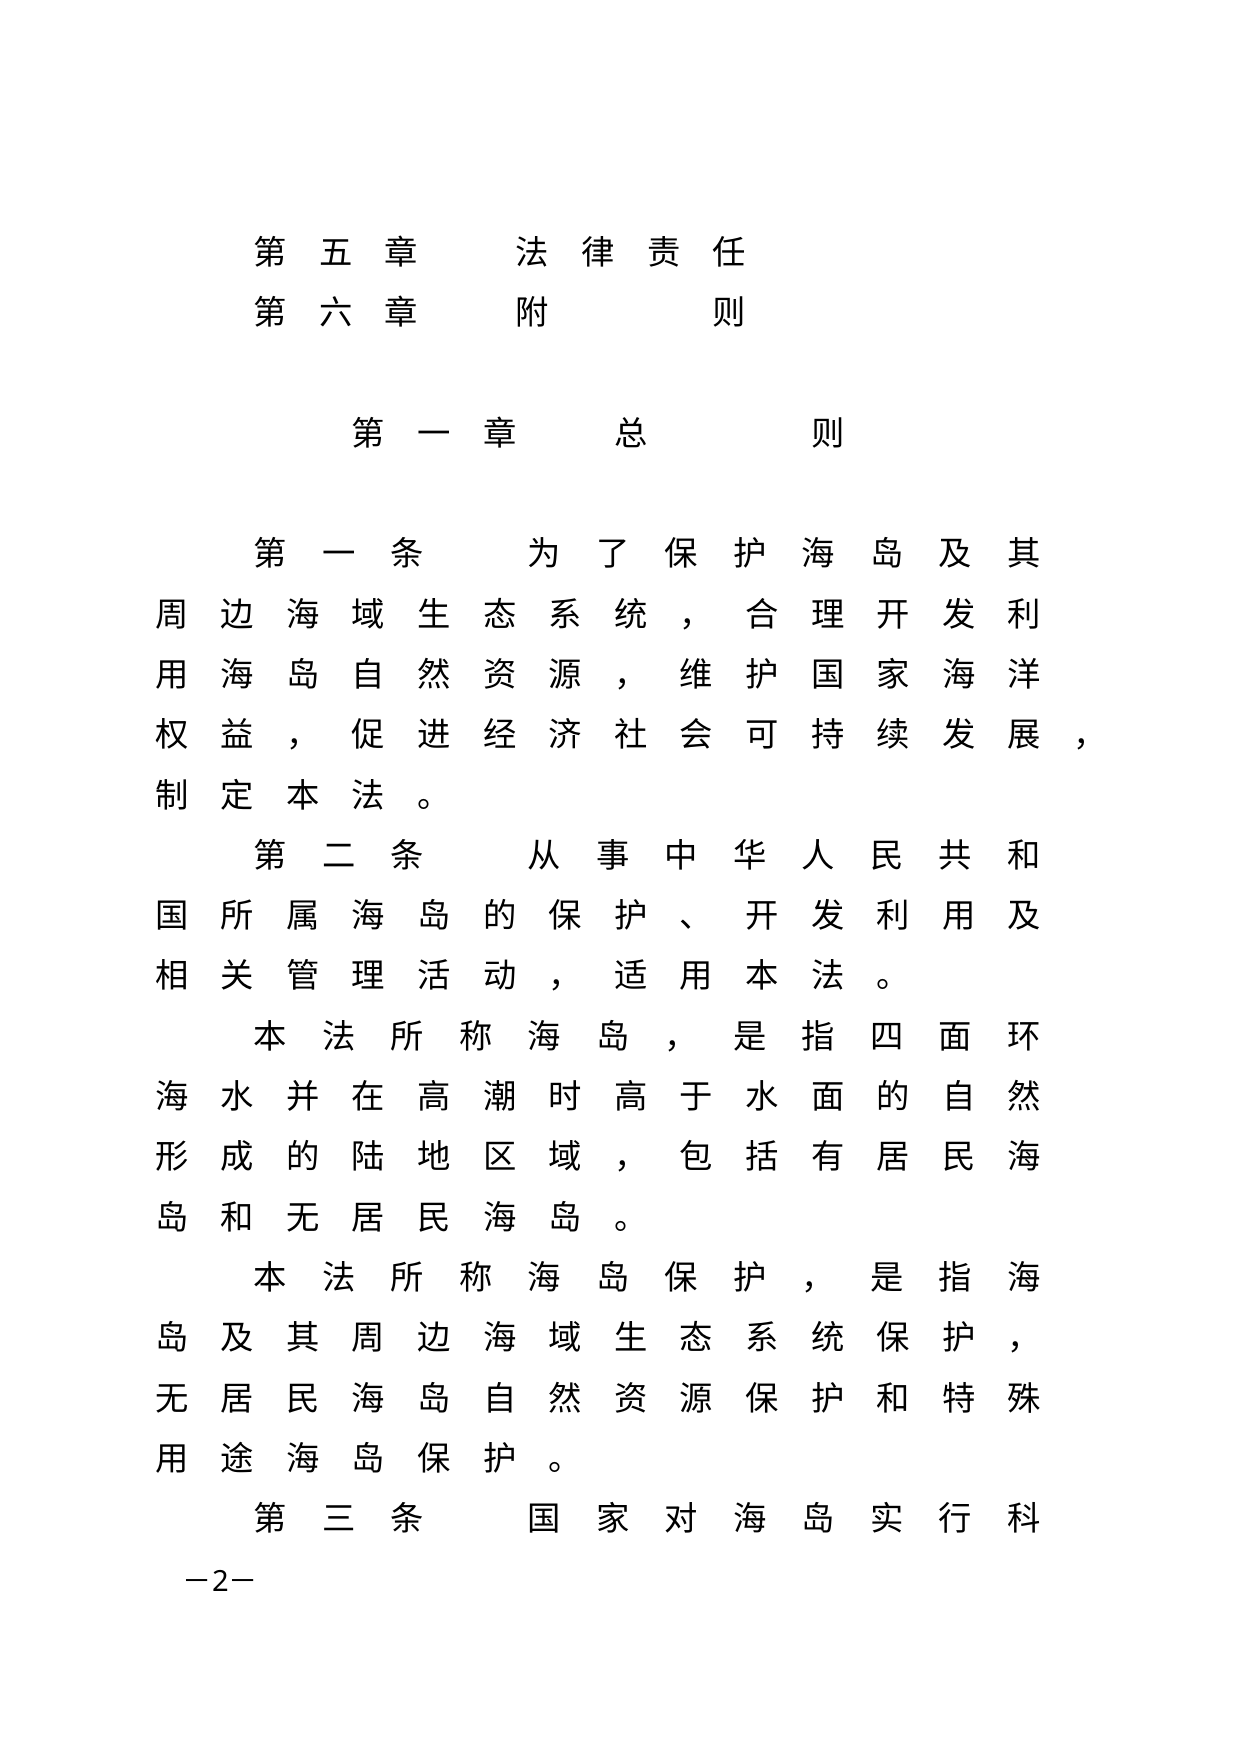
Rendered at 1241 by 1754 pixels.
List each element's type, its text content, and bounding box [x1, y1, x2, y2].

text 本法所称海岛保护，是指海岛及其周边海域生态系统保护，无居民海岛自然资源保护和特殊用途海岛保护。 [155, 1245, 1073, 1486]
text 第六章 附 则 [221, 280, 1073, 340]
text 第三条 国家对海岛实行科学规划、保护优先、合理开发、永续利用的原则。 [155, 1486, 1073, 1546]
text 本法所称海岛，是指四面环海水并在高潮时高于水面的自然形成的陆地区域，包括有居民海岛和无居民海岛。 [155, 1003, 1073, 1245]
text 第二条 从事中华人民共和国所属海岛的保护、开发利用及相关管理活动，适用本法。 [155, 823, 1073, 1003]
text 第一章 总 则 [155, 400, 1073, 461]
text 第五章 法律责任 [221, 219, 1073, 280]
text 第一条 为了保护海岛及其周边海域生态系统，合理开发利用海岛自然资源，维护国家海洋权益，促进经济社会可持续发展，制定本法。 [155, 521, 1073, 823]
